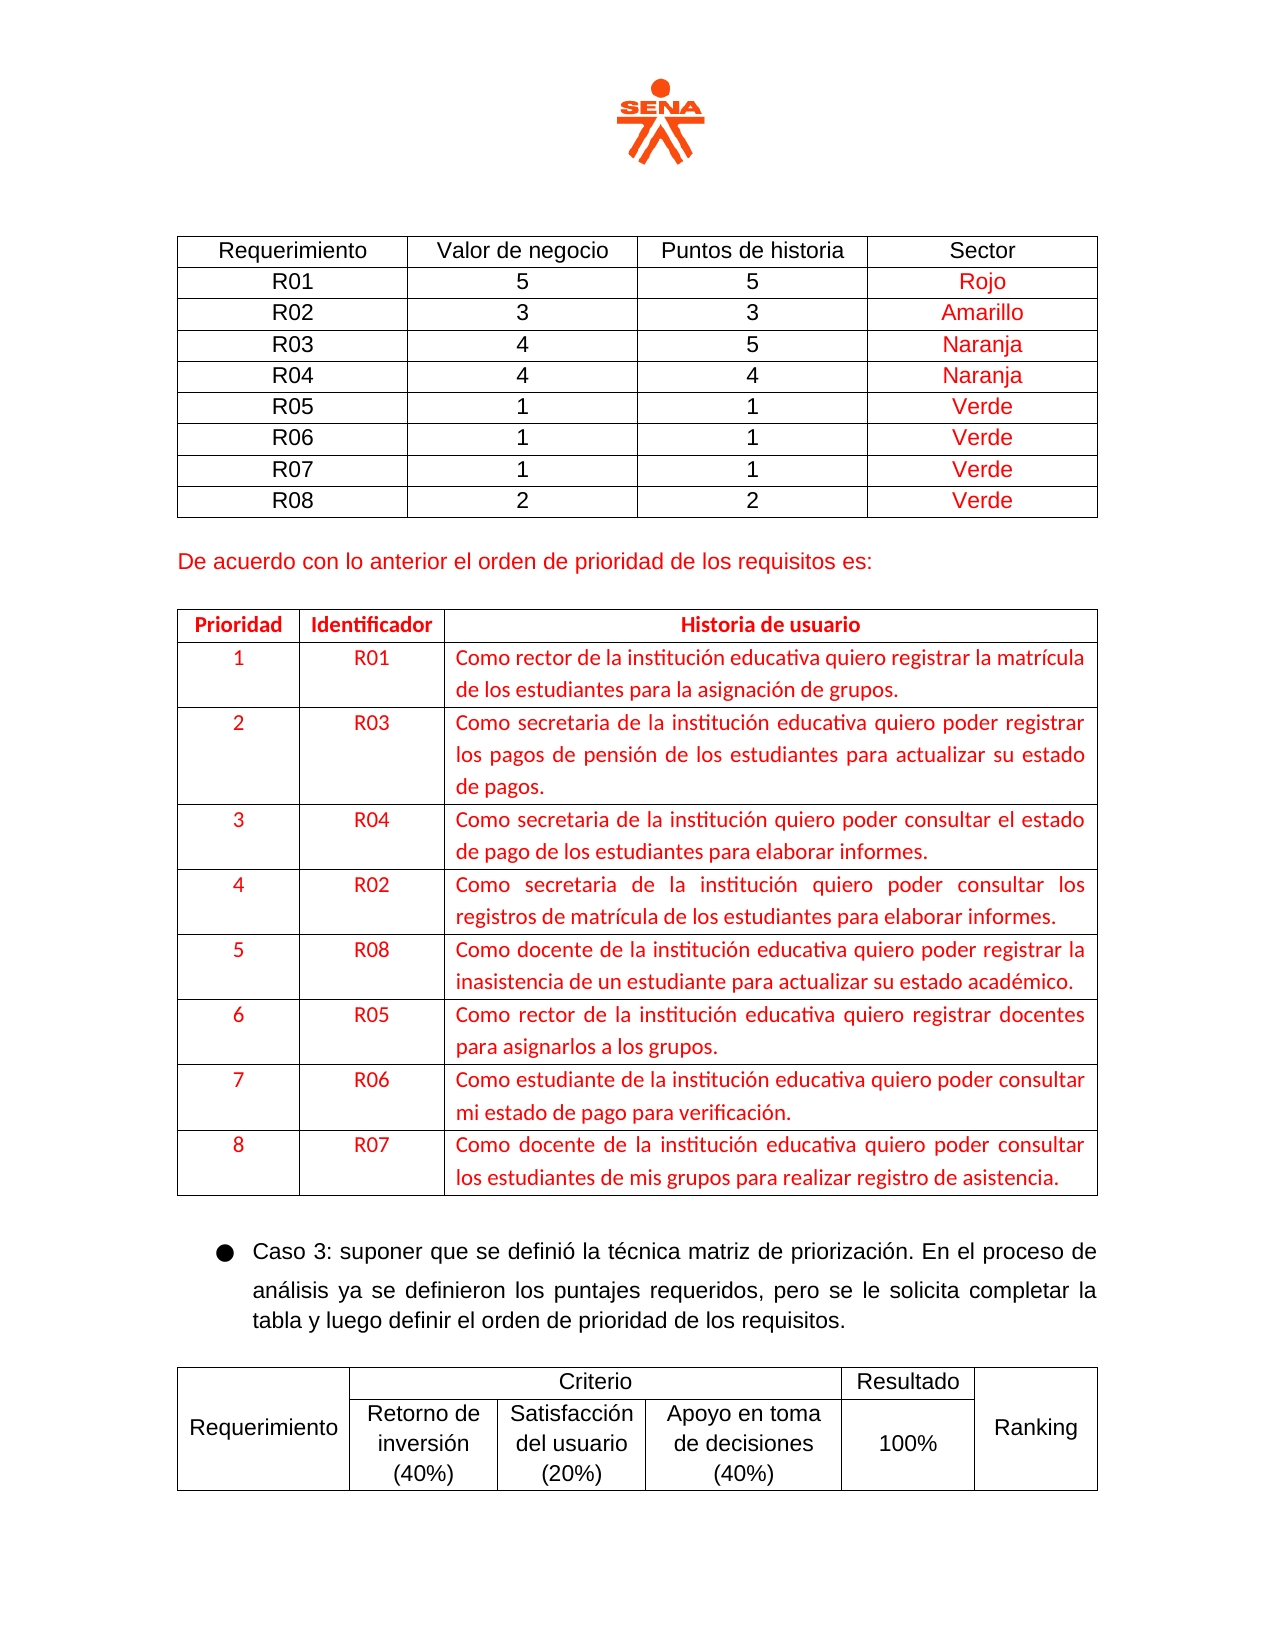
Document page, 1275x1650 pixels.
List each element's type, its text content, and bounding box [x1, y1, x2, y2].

table_cell 3 [178, 805, 299, 869]
list Caso 3: suponer que se definió la técnica matriz de priorización. En el proceso de análisis ya se definieron los puntajes requeridos, pero se le solicita completar la tabla y luego definir el orden de prioridad de los requisitos. [215, 1226, 1098, 1333]
table_cell Verde [868, 424, 1097, 454]
table_cell R06 [178, 424, 407, 454]
table_cell 5 [408, 268, 637, 298]
table_cell 5 [638, 331, 867, 361]
text De acuerdo con lo anterior el orden de prioridad de los requisitos es: [177, 548, 1098, 574]
table_header Ranking [975, 1368, 1097, 1490]
table_header Requerimiento [178, 1368, 349, 1490]
table_cell 1 [638, 456, 867, 486]
table_cell 3 [638, 299, 867, 329]
table_cell 1 [178, 643, 299, 707]
table_cell 2 [178, 708, 299, 804]
table_cell R07 [300, 1131, 444, 1194]
table_cell Como rector de la institución educativa quiero registrar docentes para asignarlos a los grupos. [445, 1000, 1097, 1064]
table_cell 1 [408, 424, 637, 454]
table_cell 1 [638, 393, 867, 423]
table_cell 8 [178, 1131, 299, 1194]
table_header Prioridad [178, 610, 299, 642]
table_cell R06 [300, 1065, 444, 1129]
table_cell R03 [178, 331, 407, 361]
table_header Historia de usuario [445, 610, 1097, 642]
table_cell R05 [300, 1000, 444, 1064]
table_cell Como estudiante de la institución educativa quiero poder consultar mi estado de pago para verificación. [445, 1065, 1097, 1129]
table_header Puntos de historia [638, 237, 867, 267]
table_cell Rojo [868, 268, 1097, 298]
table_cell R03 [300, 708, 444, 804]
table_header Sector [868, 237, 1097, 267]
table_cell R05 [178, 393, 407, 423]
table_cell Verde [868, 487, 1097, 517]
table_cell 1 [638, 424, 867, 454]
table_cell Satisfacción del usuario (20%) [498, 1400, 645, 1490]
table_cell R01 [300, 643, 444, 707]
table_cell R02 [178, 299, 407, 329]
table_cell R04 [300, 805, 444, 869]
table_cell R02 [300, 870, 444, 934]
table_cell R08 [178, 487, 407, 517]
table_cell Como rector de la institución educativa quiero registrar la matrícula de los estudiantes para la asignación de grupos. [445, 643, 1097, 707]
table_cell Amarillo [868, 299, 1097, 329]
table_cell Como docente de la institución educativa quiero poder registrar la inasistencia de un estudiante para actualizar su estado académico. [445, 935, 1097, 999]
table_header Valor de negocio [408, 237, 637, 267]
table_cell 1 [408, 393, 637, 423]
table_cell 5 [638, 268, 867, 298]
table_cell Como secretaria de la institución quiero poder consultar los registros de matrícula de los estudiantes para elaborar informes. [445, 870, 1097, 934]
table_cell 6 [178, 1000, 299, 1064]
picture [607, 75, 711, 169]
table_cell Como secretaria de la institución educativa quiero poder registrar los pagos de pensión de los estudiantes para actualizar su estado de pagos. [445, 708, 1097, 804]
table_cell R04 [178, 362, 407, 392]
table_cell Como docente de la institución educativa quiero poder consultar los estudiantes de mis grupos para realizar registro de asistencia. [445, 1131, 1097, 1194]
table_header Requerimiento [178, 237, 407, 267]
table_cell R07 [178, 456, 407, 486]
table_header Identificador [300, 610, 444, 642]
table_cell R08 [300, 935, 444, 999]
table_header Criterio [350, 1368, 841, 1398]
table_cell 4 [408, 362, 637, 392]
table_cell R01 [178, 268, 407, 298]
table_cell 5 [178, 935, 299, 999]
table_cell 1 [408, 456, 637, 486]
table_cell Naranja [868, 362, 1097, 392]
table_cell Naranja [868, 331, 1097, 361]
table_cell Apoyo en toma de decisiones (40%) [646, 1400, 841, 1490]
table_cell 2 [638, 487, 867, 517]
table_cell 4 [178, 870, 299, 934]
table_cell Verde [868, 393, 1097, 423]
table_cell 2 [408, 487, 637, 517]
table_cell 100% [842, 1400, 974, 1490]
table_cell Verde [868, 456, 1097, 486]
table_cell 4 [638, 362, 867, 392]
table_cell 3 [408, 299, 637, 329]
table_cell Como secretaria de la institución quiero poder consultar el estado de pago de los estudiantes para elaborar informes. [445, 805, 1097, 869]
table_cell Retorno de inversión (40%) [350, 1400, 497, 1490]
table_cell 7 [178, 1065, 299, 1129]
table_cell 4 [408, 331, 637, 361]
table_header Resultado [842, 1368, 974, 1398]
